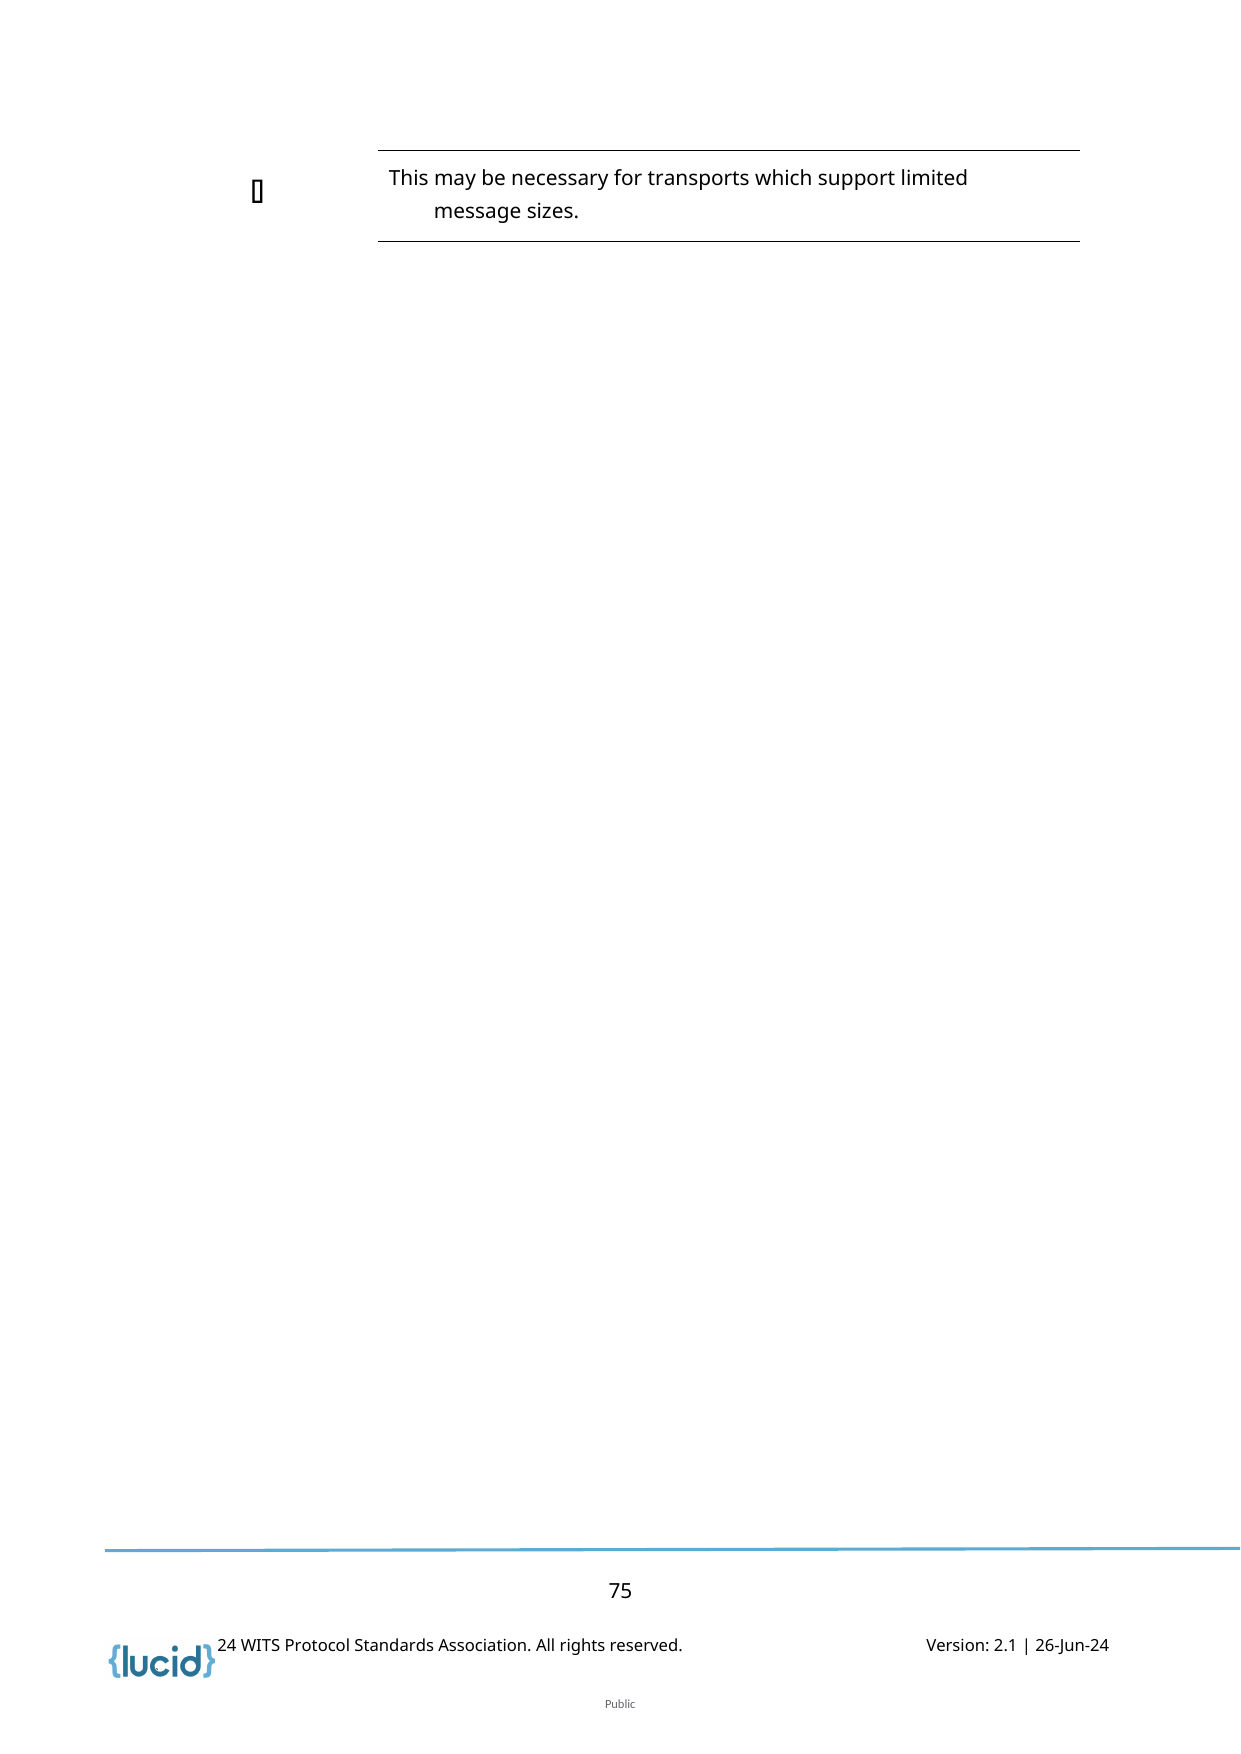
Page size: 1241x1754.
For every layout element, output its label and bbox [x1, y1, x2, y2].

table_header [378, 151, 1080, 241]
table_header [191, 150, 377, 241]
picture [104, 1638, 218, 1680]
